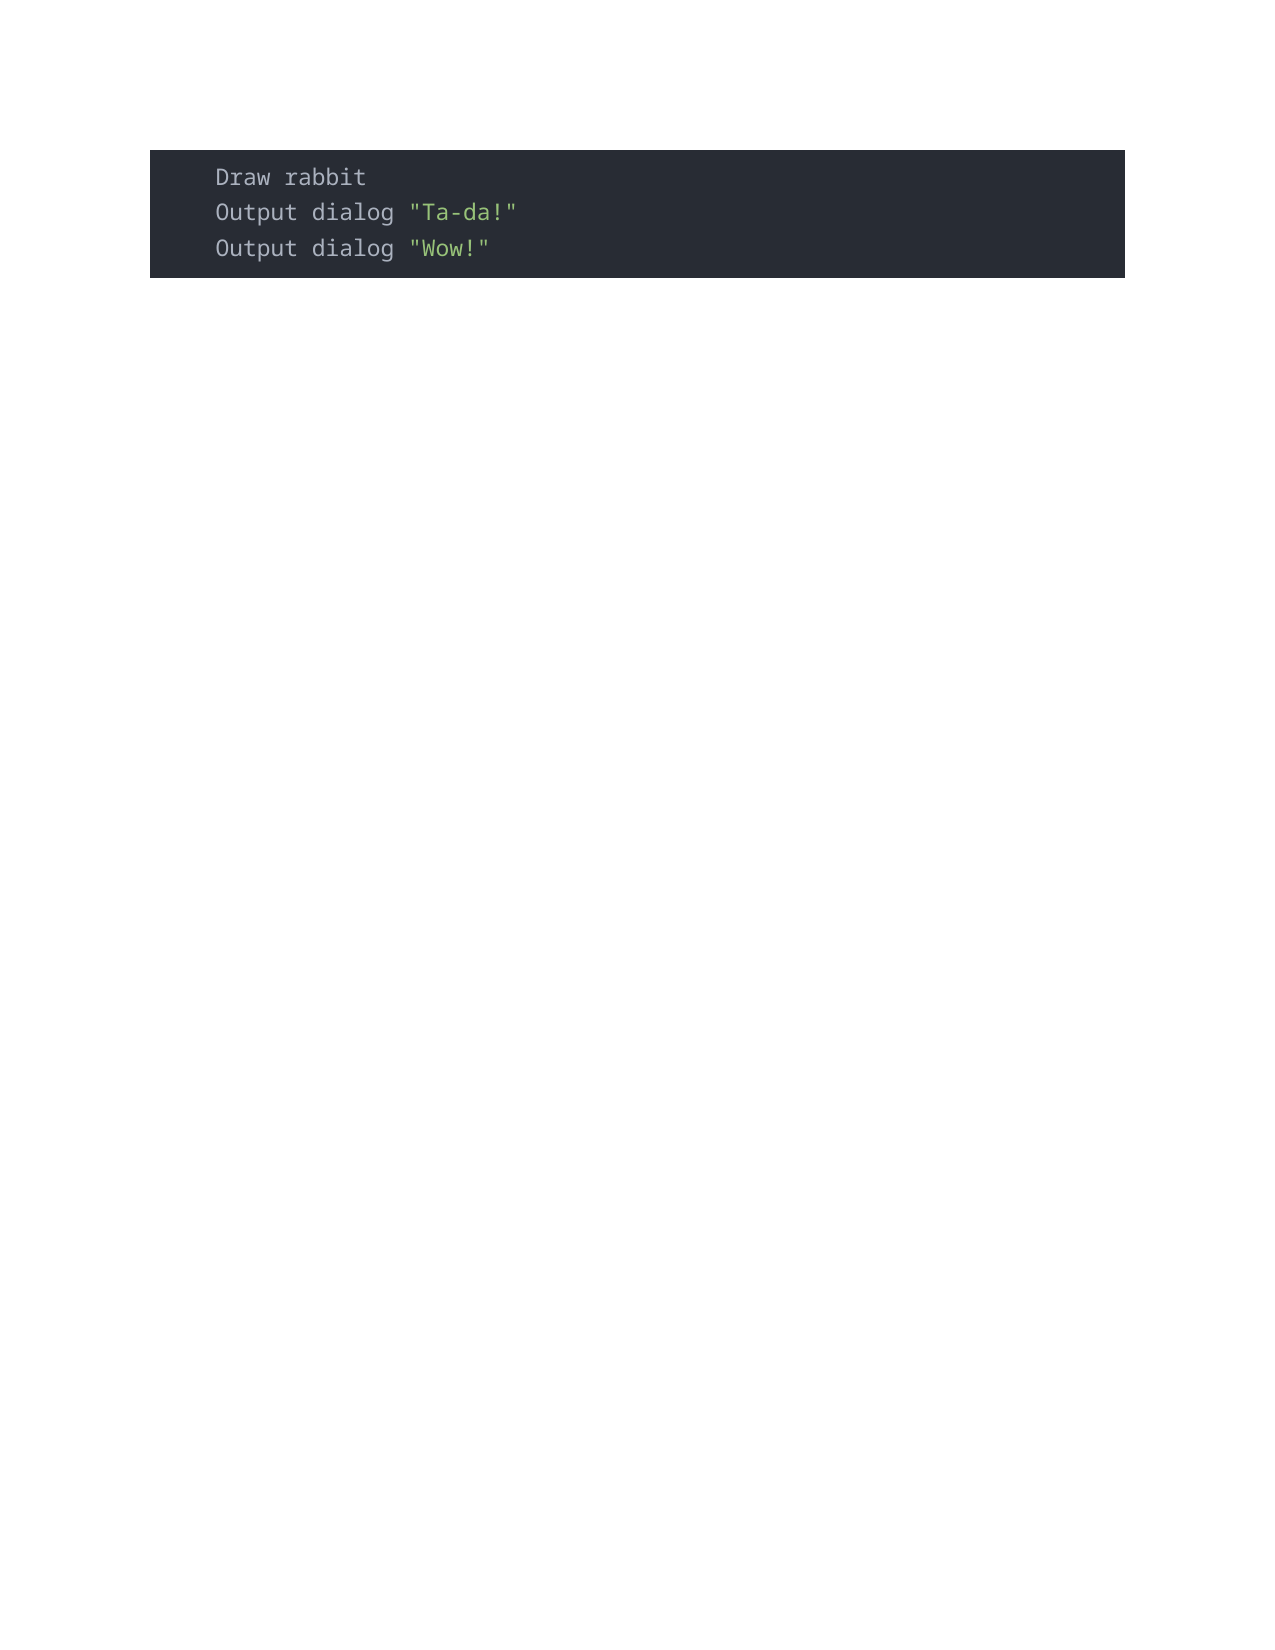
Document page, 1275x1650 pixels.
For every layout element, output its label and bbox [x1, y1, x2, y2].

table_header [150, 150, 1125, 278]
